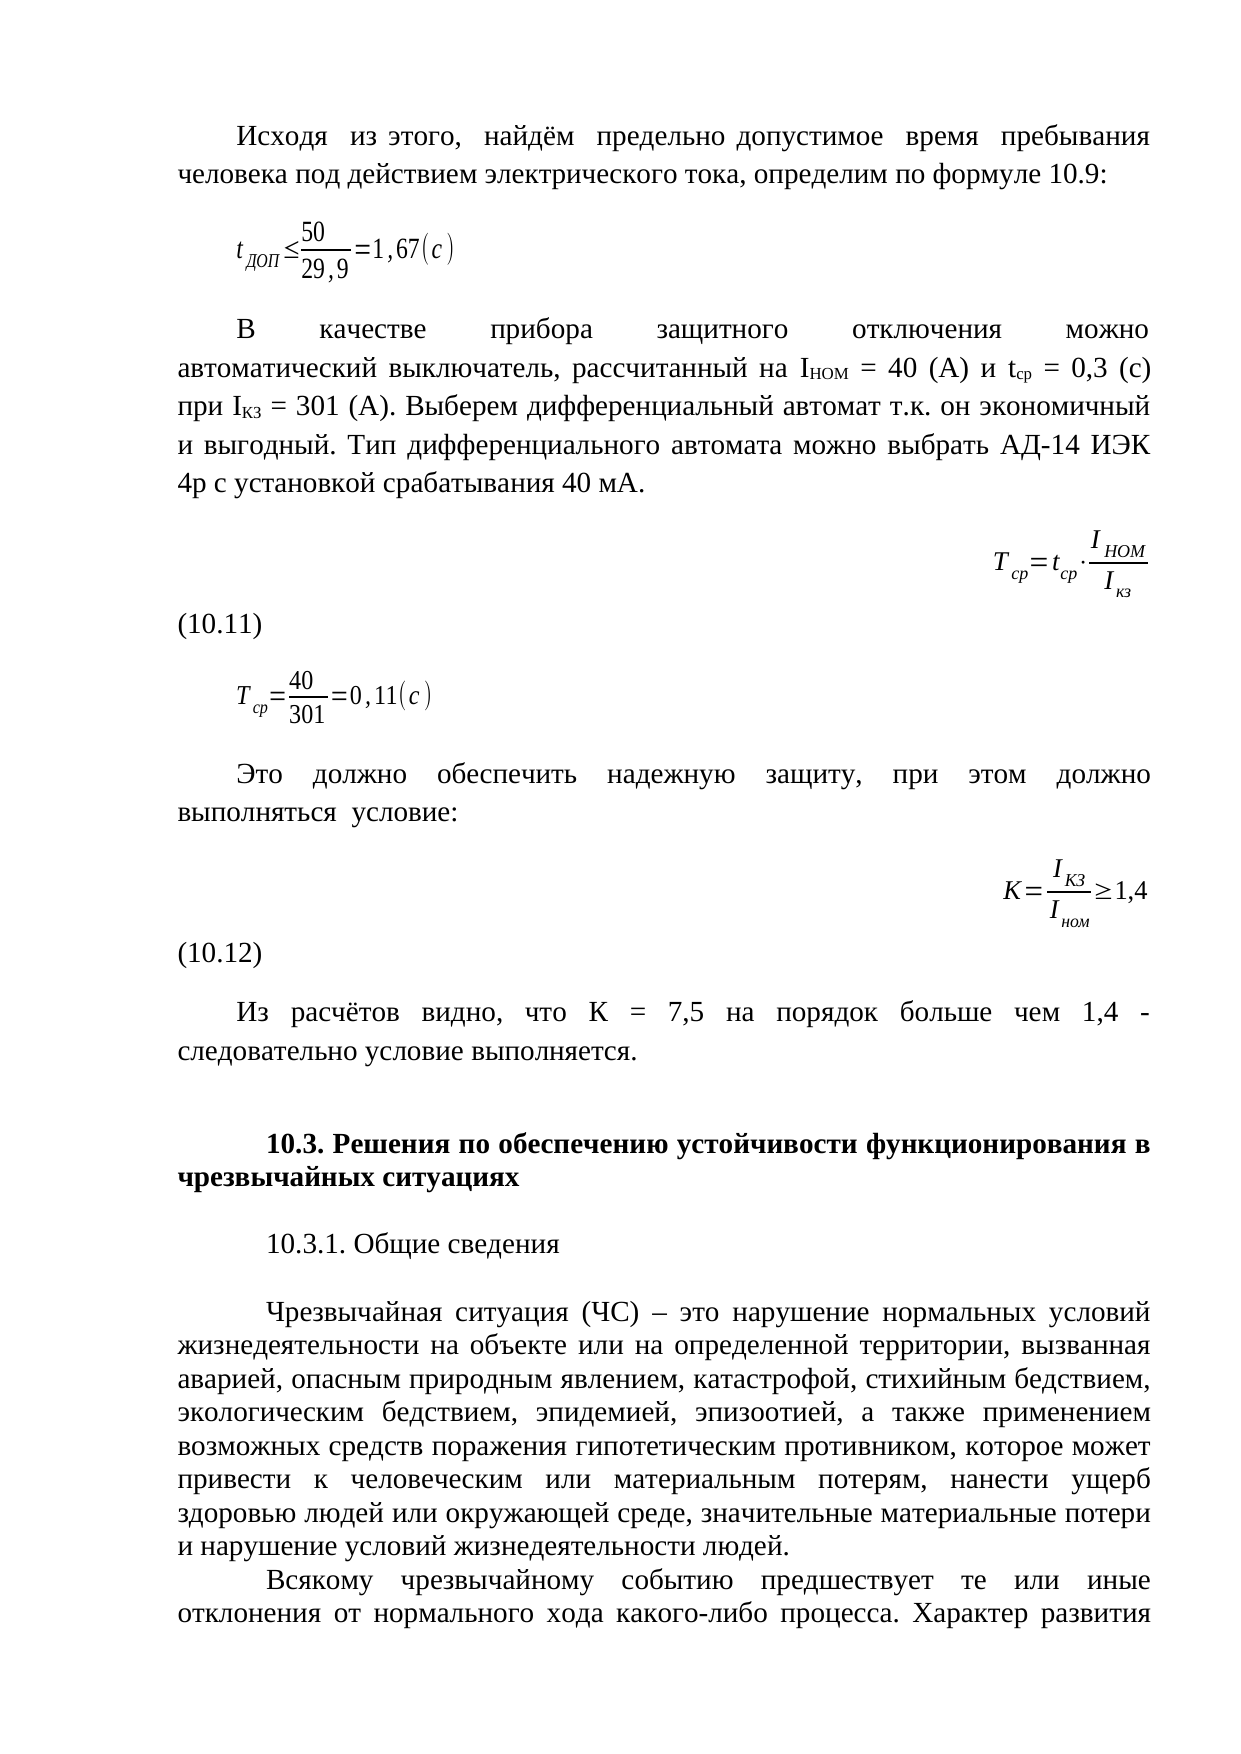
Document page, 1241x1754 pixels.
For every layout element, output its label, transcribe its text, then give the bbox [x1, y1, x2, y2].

text Исходя из этого, найдём предельно допустимое время пребывания человека под действием электрического тока, определим по формуле 10.9: [177, 118, 1152, 190]
text Это должно обеспечить надежную защиту, при этом должно выполняться условие: [177, 756, 1152, 828]
text Чрезвычайная ситуация (ЧС) – это нарушение нормальных условий жизнедеятельности на объекте или на определенной территории, вызванная аварией, опасным природным явлением, катастрофой, стихийным бедствием, экологическим бедствием, эпидемией, эпизоотией, а также применением возможных средств поражения гипотетическим противником, которое может привести к человеческим или материальным потерям, нанести ущерб здоровью людей или окружающей среде, значительные материальные потери и нарушение условий жизнедеятельности людей. [177, 1294, 1152, 1562]
text Из расчётов видно, что К = 7,5 на порядок больше чем 1,4 - следовательно условие выполняется. [177, 994, 1152, 1067]
text 10.3.1. Общие сведения [177, 1227, 1152, 1260]
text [177, 1562, 1152, 1629]
text 10.3. Решения по обеспечению устойчивости функционирования в чрезвычайных ситуациях [177, 1126, 1152, 1193]
text (10.12) [177, 854, 1152, 969]
text (10.11) [177, 525, 1152, 639]
text В качестве прибора защитного отключения можно автоматический выключатель, рассчитанный на IНОМ = 40 (А) и tcp = 0,3 (с) при IКЗ = 301 (А). Выберем дифференциальный автомат т.к. он экономичный и выгодный. Тип дифференциального автомата можно выбрать АД-14 ИЭК 4р с установкой срабатывания 40 мA. [177, 311, 1152, 499]
